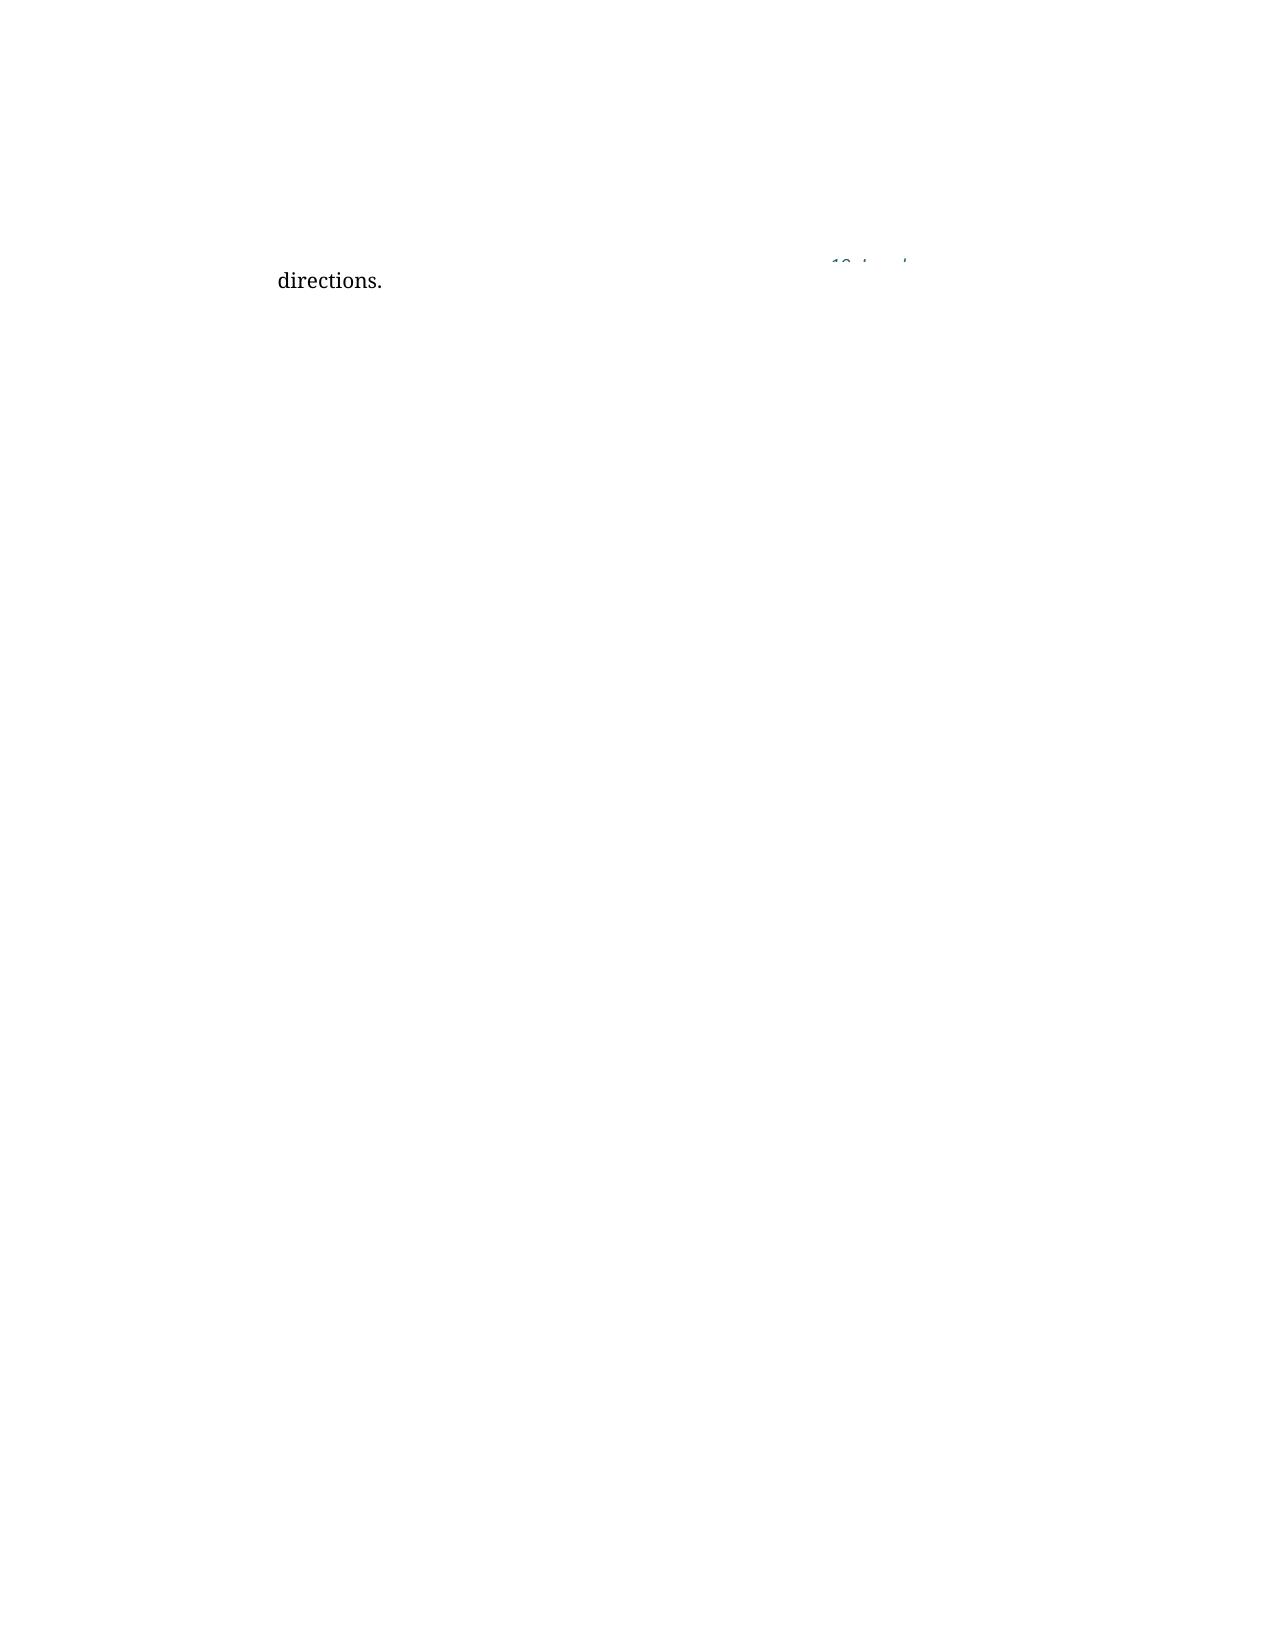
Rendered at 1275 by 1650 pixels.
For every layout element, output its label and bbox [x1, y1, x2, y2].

text [277, 267, 1096, 295]
